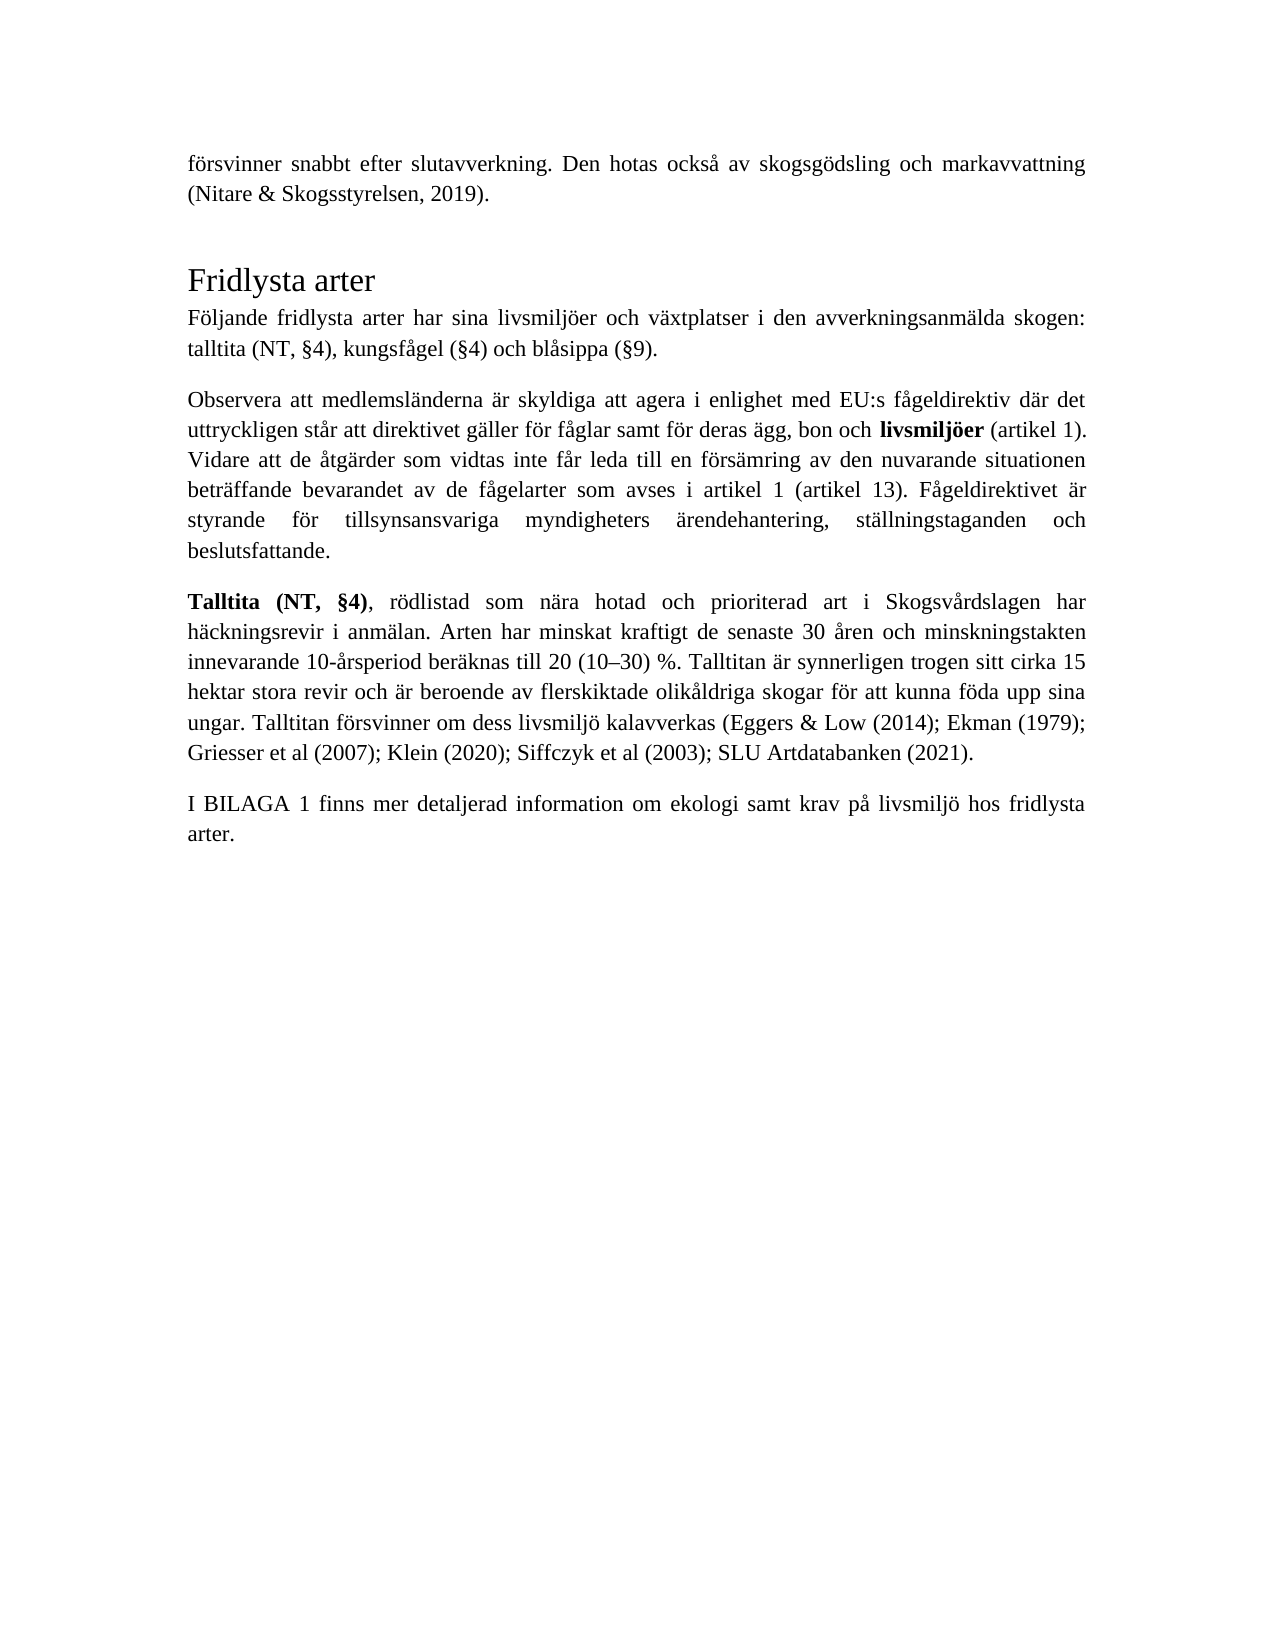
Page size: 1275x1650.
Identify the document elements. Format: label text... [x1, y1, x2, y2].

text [187, 150, 1087, 207]
subtitle Fridlysta arter [187, 260, 1087, 299]
text Observera att medlemsländerna är skyldiga att agera i enlighet med EU:s fågeldirektiv där det uttryckligen står att direktivet gäller för fåglar samt för deras ägg, bon och livsmiljöer (artikel 1). Vidare att de åtgärder som vidtas inte får leda till en försämring av den nuvarande situationen beträffande bevarandet av de fågelarter som avses i artikel 1 (artikel 13). Fågeldirektivet är styrande för tillsynsansvariga myndigheters ärendehantering, ställningstaganden och beslutsfattande. [187, 386, 1087, 563]
text Talltita (NT, §4), rödlistad som nära hotad och prioriterad art i Skogsvårdslagen har häckningsrevir i anmälan. Arten har minskat kraftigt de senaste 30 åren och minskningstakten innevarande 10-årsperiod beräknas till 20 (10–30) %. Talltitan är synnerligen trogen sitt cirka 15 hektar stora revir och är beroende av flerskiktade olikåldriga skogar för att kunna föda upp sina ungar. Talltitan försvinner om dess livsmiljö kalavverkas (Eggers & Low (2014); Ekman (1979); Griesser et al (2007); Klein (2020); Siffczyk et al (2003); SLU Artdatabanken (2021). [187, 588, 1087, 765]
text I BILAGA 1 finns mer detaljerad information om ekologi samt krav på livsmiljö hos fridlysta arter. [187, 790, 1087, 846]
text Följande fridlysta arter har sina livsmiljöer och växtplatser i den avverkningsanmälda skogen: talltita (NT, §4), kungsfågel (§4) och blåsippa (§9). [187, 304, 1087, 361]
